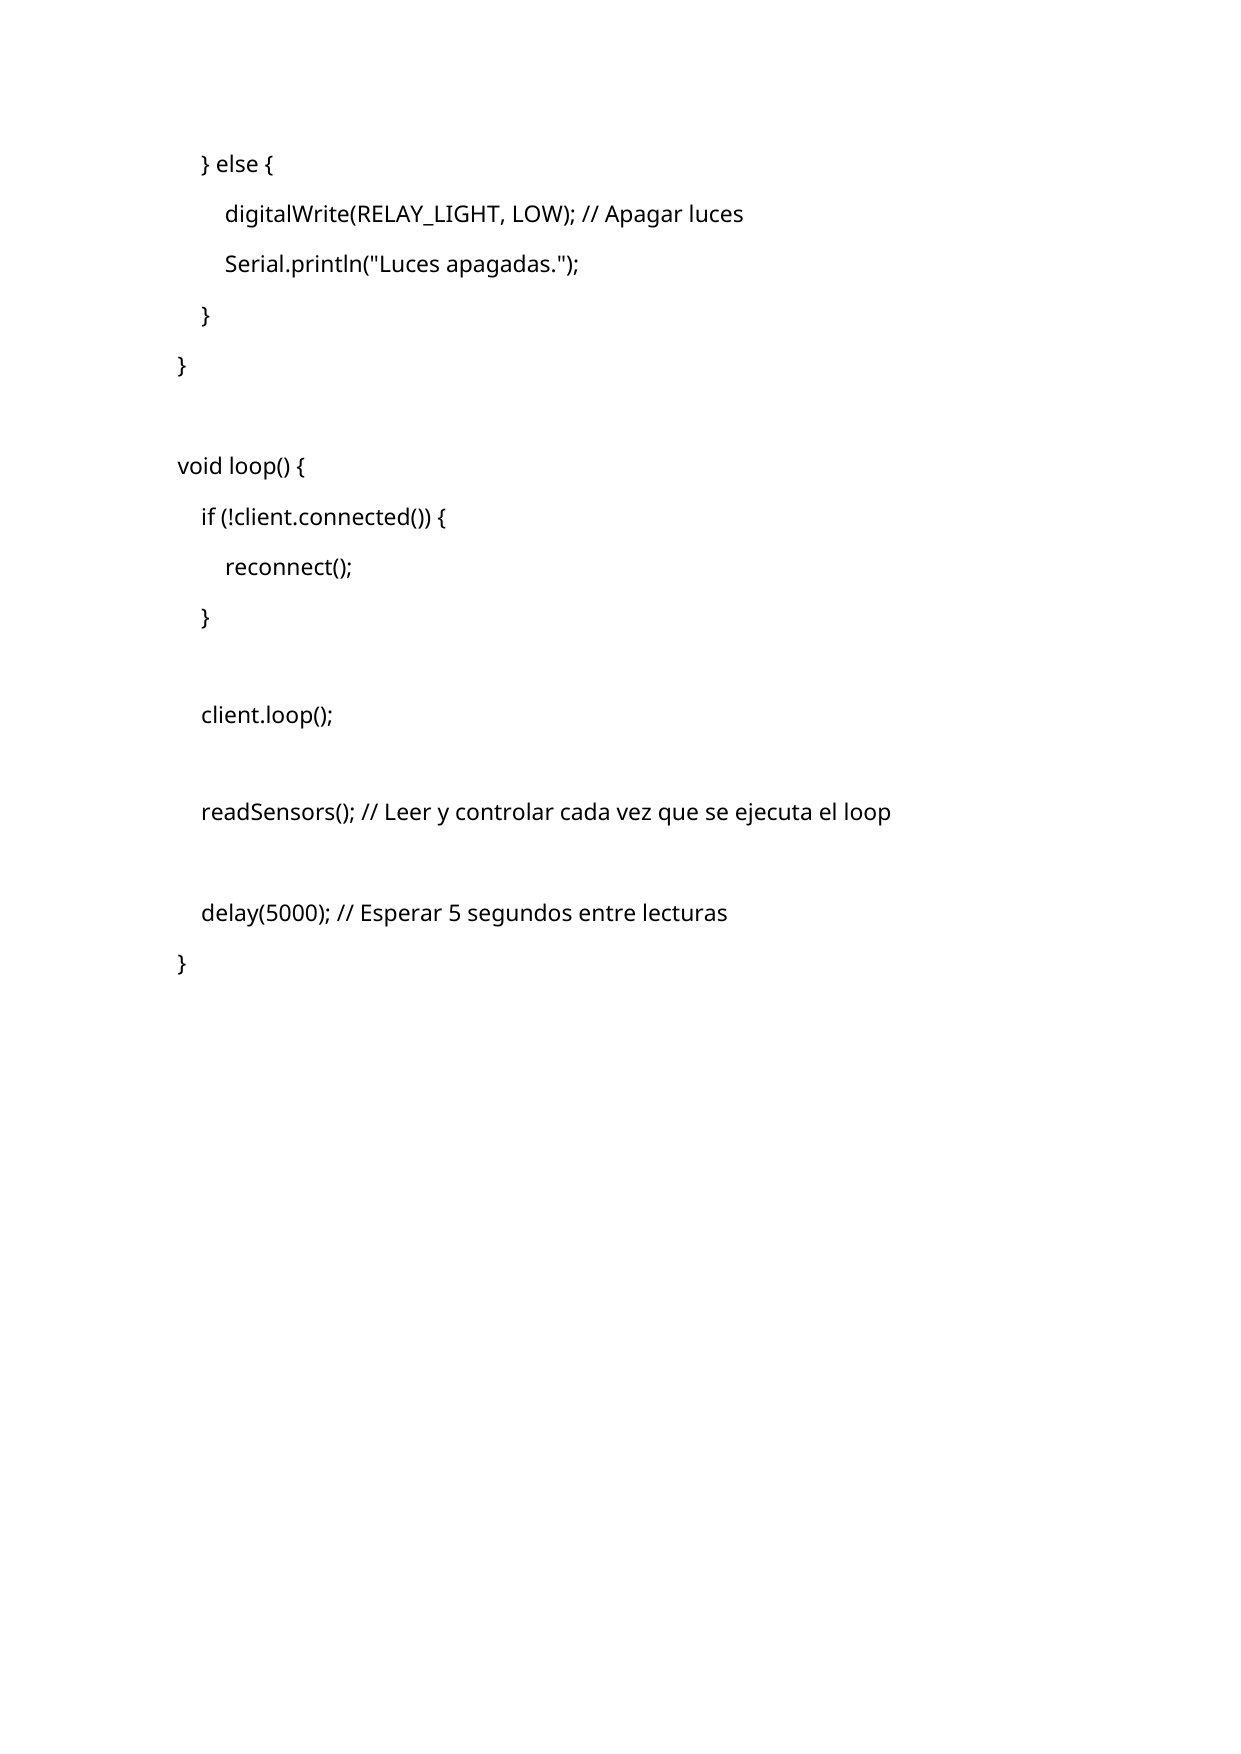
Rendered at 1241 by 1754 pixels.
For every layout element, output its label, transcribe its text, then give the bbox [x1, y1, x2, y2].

text } else { [177, 148, 1063, 179]
text } [177, 601, 1063, 633]
text reconnect(); [177, 551, 1063, 582]
text if (!client.connected()) { [177, 501, 1063, 532]
text digitalWrite(RELAY_LIGHT, LOW); // Apagar luces [177, 198, 1063, 229]
text } [177, 299, 1063, 330]
text client.loop(); [177, 699, 1063, 730]
text } [177, 349, 1063, 381]
text Serial.println("Luces apagadas."); [177, 248, 1063, 280]
text delay(5000); // Esperar 5 segundos entre lecturas [177, 897, 1063, 928]
text } [177, 947, 1063, 978]
text void loop() { [177, 450, 1063, 481]
text readSensors(); // Leer y controlar cada vez que se ejecuta el loop [177, 796, 1063, 827]
